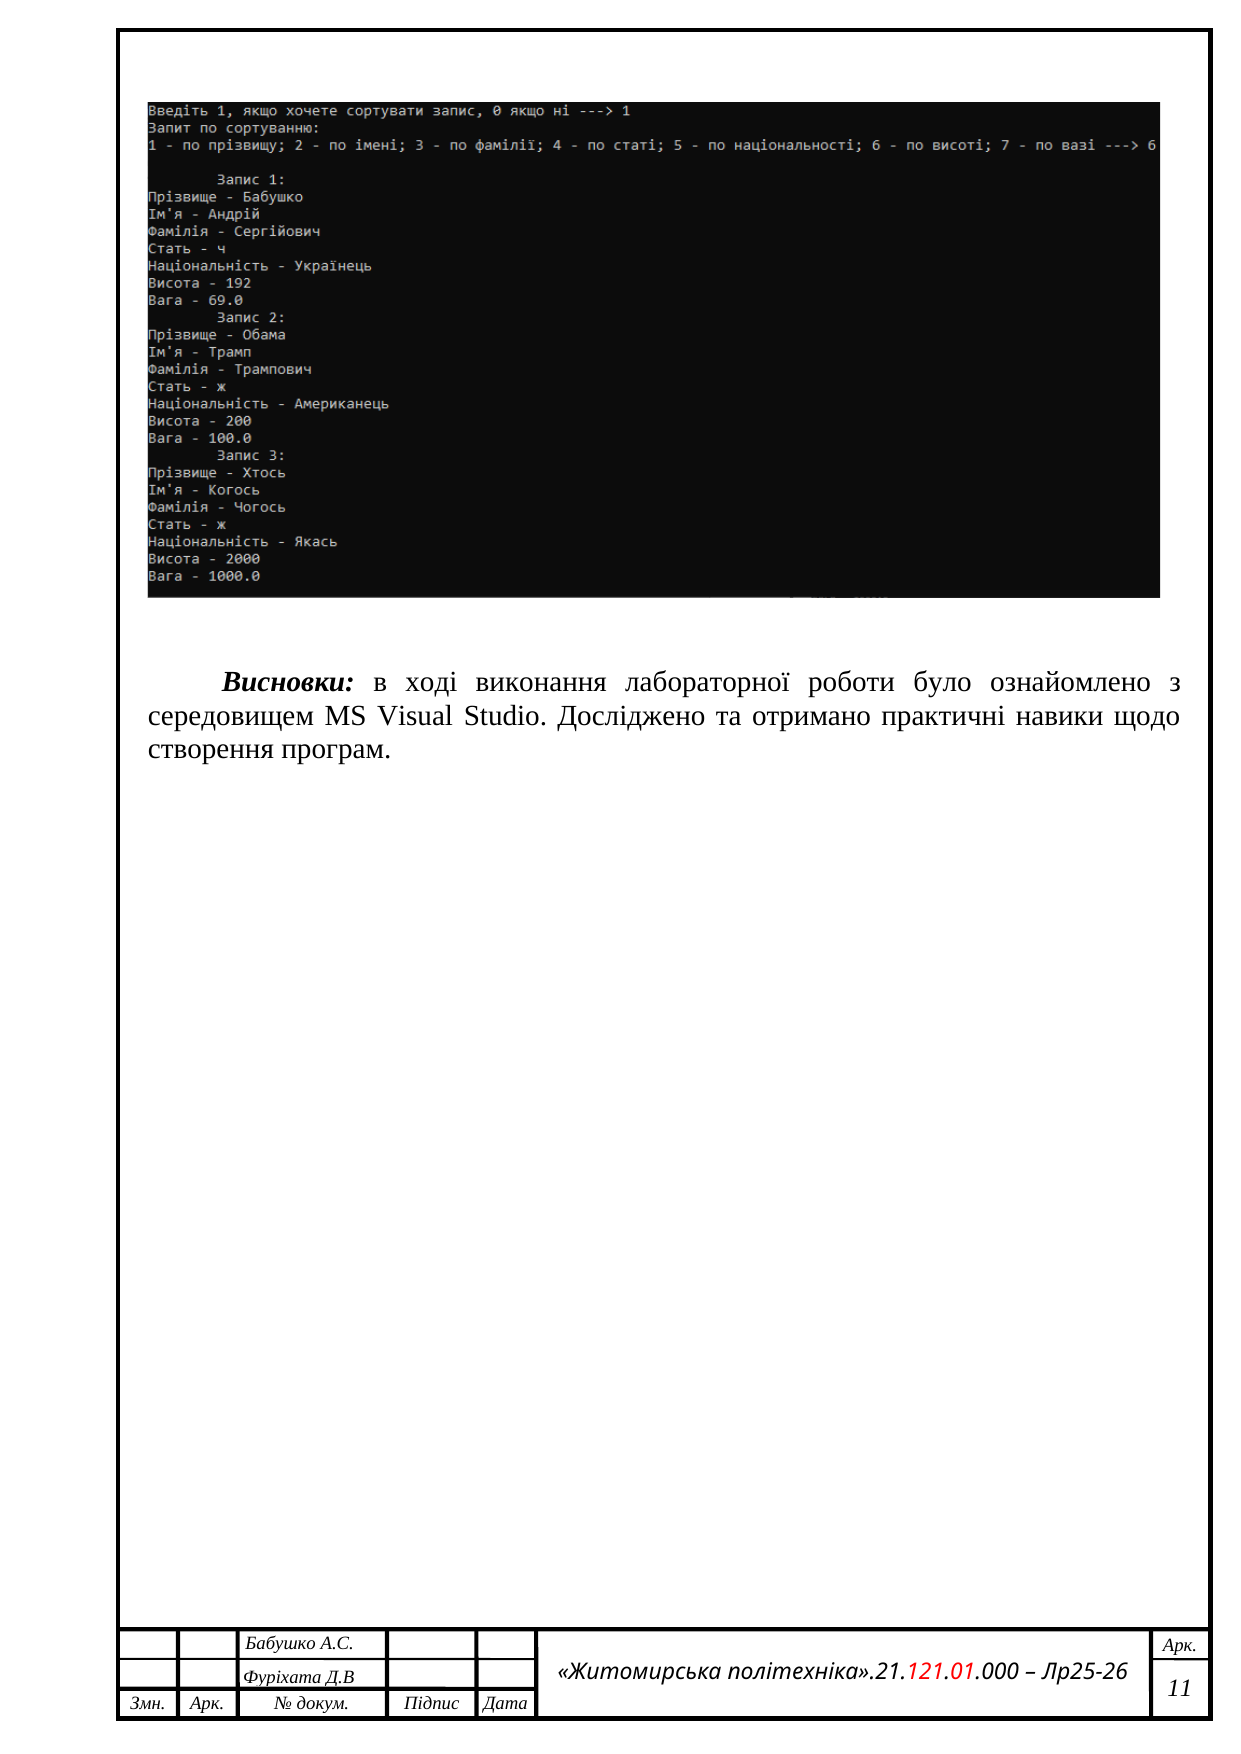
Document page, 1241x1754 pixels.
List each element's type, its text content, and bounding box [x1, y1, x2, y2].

text Висновки: в ході виконання лабораторної роботи було ознайомлено з середовищем MS Visual Studio. Досліджено та отримано практичні навики щодо створення програм. [148, 664, 1181, 765]
picture [147, 102, 1161, 598]
